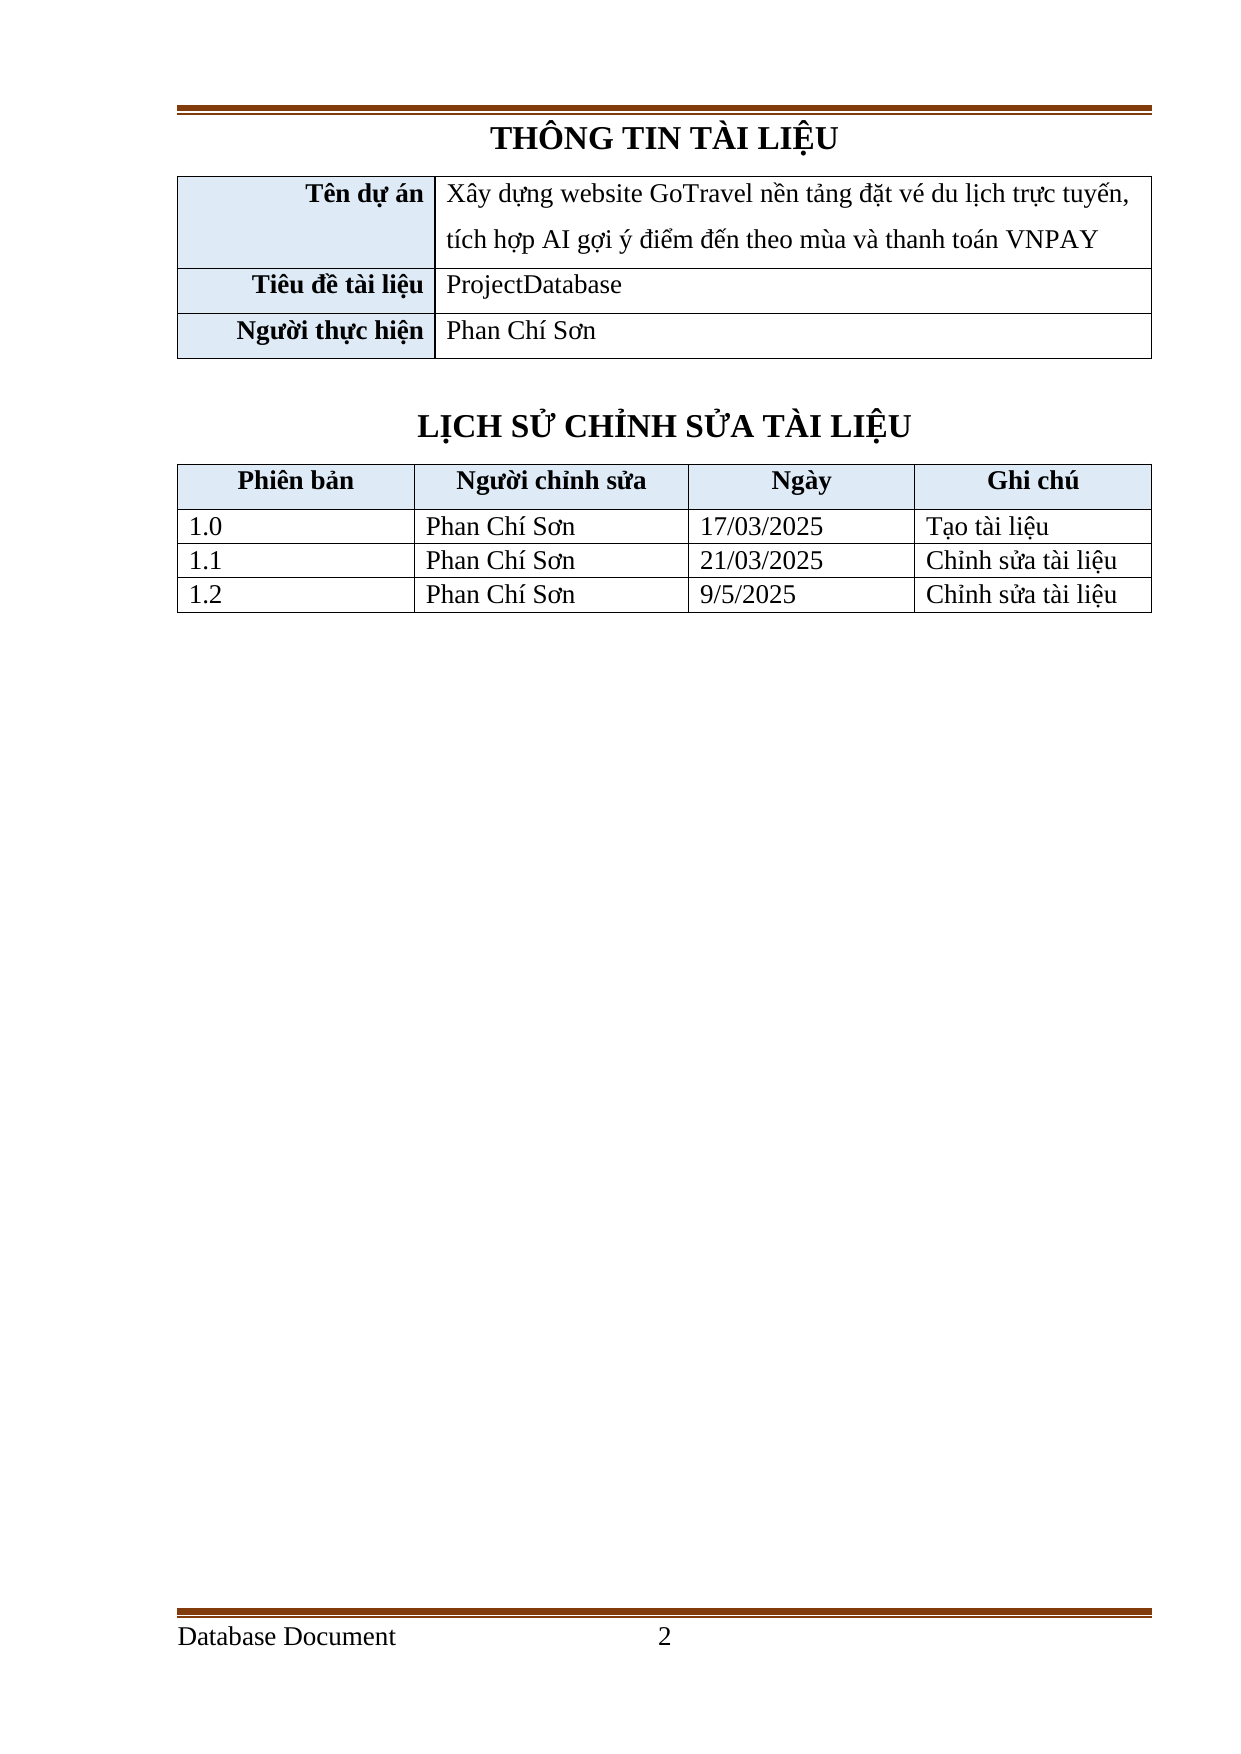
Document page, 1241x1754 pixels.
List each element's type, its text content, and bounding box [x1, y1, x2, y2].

table_cell ProjectDatabase [436, 269, 1151, 313]
table_cell Người thực hiện [178, 314, 434, 358]
table_cell Tiêu đề tài liệu [178, 269, 434, 313]
table_cell 1.0 [178, 510, 414, 543]
table_cell Chỉnh sửa tài liệu [915, 578, 1151, 612]
table_cell Tạo tài liệu [915, 510, 1151, 543]
text THÔNG TIN TÀI LIỆU [177, 118, 1152, 156]
table_header Người chỉnh sửa [415, 465, 688, 509]
table_cell Phan Chí Sơn [415, 578, 688, 612]
table_cell 1.2 [178, 578, 414, 612]
table_cell 9/5/2025 [689, 578, 914, 612]
table_cell 21/03/2025 [689, 544, 914, 577]
table_cell Phan Chí Sơn [415, 510, 688, 543]
table_cell Chỉnh sửa tài liệu [915, 544, 1151, 577]
text LỊCH SỬ CHỈNH SỬA TÀI LIỆU [177, 406, 1152, 444]
table_header Tên dự án [178, 177, 434, 268]
table_cell 1.1 [178, 544, 414, 577]
table_header Ngày [689, 465, 914, 509]
table_cell Phan Chí Sơn [415, 544, 688, 577]
table_cell 17/03/2025 [689, 510, 914, 543]
table_header Ghi chú [915, 465, 1151, 509]
table_header Xây dựng website GoTravel nền tảng đặt vé du lịch trực tuyến, tích hợp AI gợi ý điểm đến theo mùa và thanh toán VNPAY [436, 177, 1151, 268]
table_cell Phan Chí Sơn [436, 314, 1151, 358]
table_header Phiên bản [178, 465, 414, 509]
